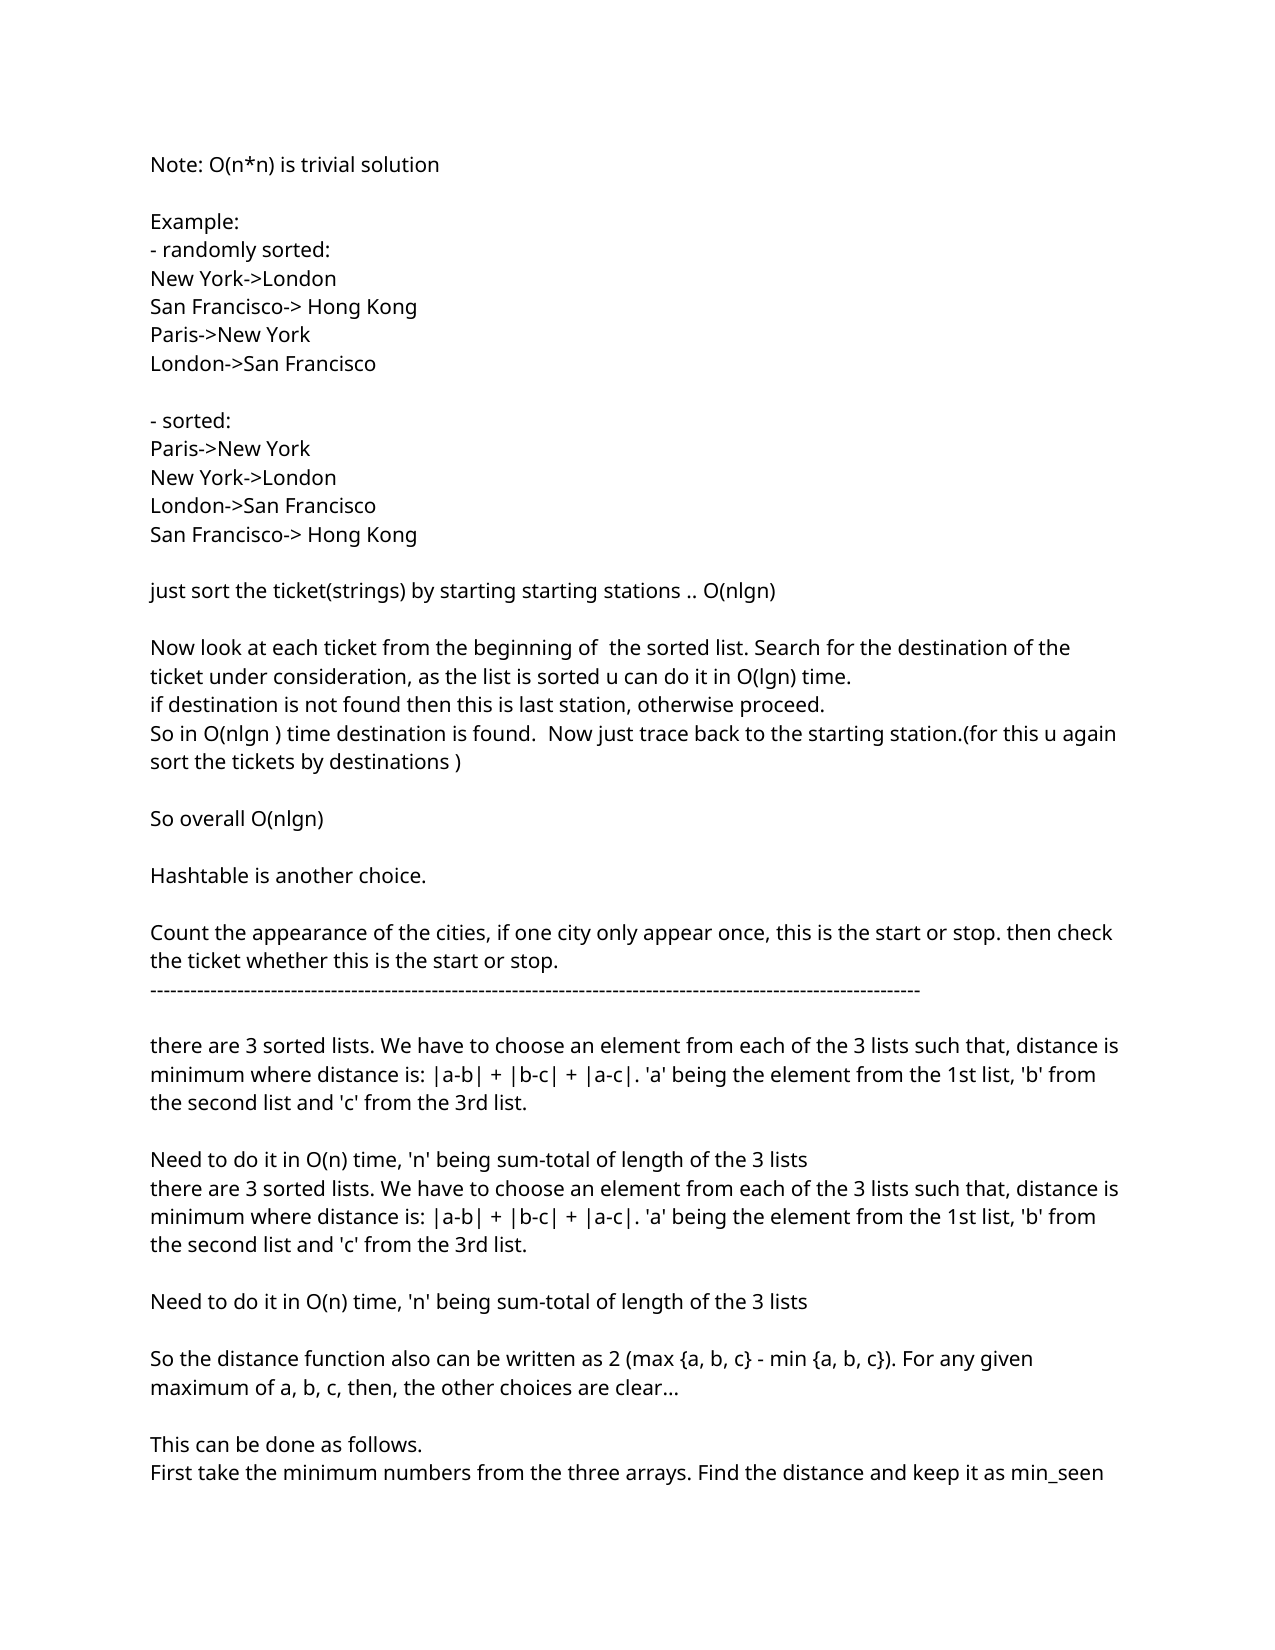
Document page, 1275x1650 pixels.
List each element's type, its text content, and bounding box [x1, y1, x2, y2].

text if destination is not found then this is last station, otherwise proceed. [150, 690, 1125, 719]
text So the distance function also can be written as 2 (max {a, b, c} - min {a, b, c}). For any given maximum of a, b, c, then, the other choices are clear... [150, 1344, 1125, 1401]
text Count the appearance of the cities, if one city only appear once, this is the start or stop. then check the ticket whether this is the start or stop. [150, 918, 1125, 975]
text Paris->New York [150, 434, 1125, 463]
text there are 3 sorted lists. We have to choose an element from each of the 3 lists such that, distance is minimum where distance is: |a-b| + |b-c| + |a-c|. 'a' being the element from the 1st list, 'b' from the second list and 'c' from the 3rd list. [150, 1032, 1125, 1117]
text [150, 1458, 1125, 1487]
text - randomly sorted: [150, 235, 1125, 264]
text ------------------------------------------------------------------------------------------------------------------- [150, 975, 1125, 1003]
text - sorted: [150, 406, 1125, 434]
text there are 3 sorted lists. We have to choose an element from each of the 3 lists such that, distance is minimum where distance is: |a-b| + |b-c| + |a-c|. 'a' being the element from the 1st list, 'b' from the second list and 'c' from the 3rd list. [150, 1174, 1125, 1259]
text New York->London [150, 463, 1125, 491]
text So in O(nlgn ) time destination is found. Now just trace back to the starting station.(for this u again sort the tickets by destinations ) [150, 719, 1125, 776]
text Hashtable is another choice. [150, 861, 1125, 889]
text Note: O(n*n) is trivial solution [150, 150, 1125, 178]
text Now look at each ticket from the beginning of the sorted list. Search for the destination of the ticket under consideration, as the list is sorted u can do it in O(lgn) time. [150, 633, 1125, 690]
text Paris->New York [150, 321, 1125, 349]
text So overall O(nlgn) [150, 804, 1125, 832]
text This can be done as follows. [150, 1430, 1125, 1458]
text London->San Francisco [150, 491, 1125, 520]
text London->San Francisco [150, 349, 1125, 377]
text Need to do it in O(n) time, 'n' being sum-total of length of the 3 lists [150, 1287, 1125, 1316]
text San Francisco-> Hong Kong [150, 292, 1125, 321]
text just sort the ticket(strings) by starting starting stations .. O(nlgn) [150, 577, 1125, 605]
text Need to do it in O(n) time, 'n' being sum-total of length of the 3 lists [150, 1145, 1125, 1174]
text Example: [150, 207, 1125, 235]
text New York->London [150, 264, 1125, 292]
text San Francisco-> Hong Kong [150, 520, 1125, 548]
